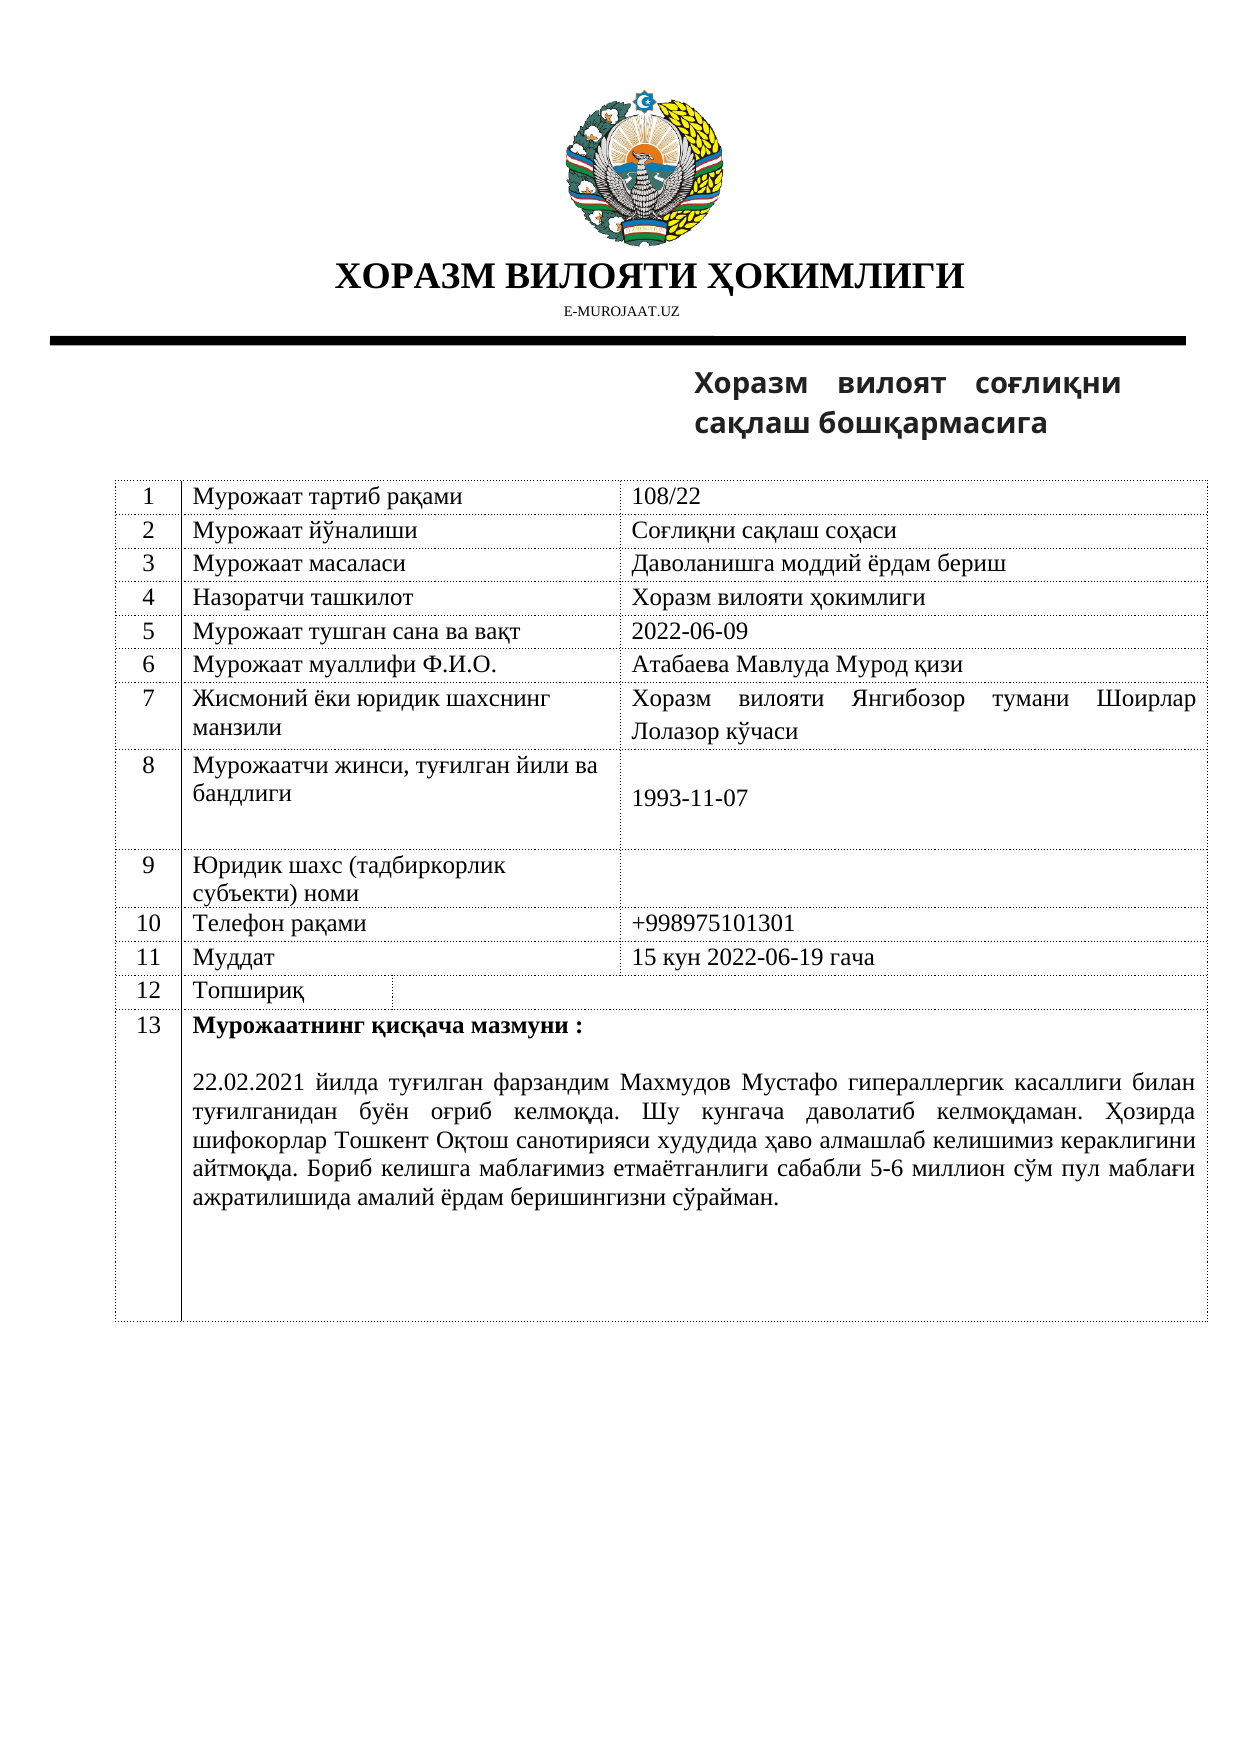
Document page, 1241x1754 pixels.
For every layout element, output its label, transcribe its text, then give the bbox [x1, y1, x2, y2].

table_cell Мурожаатчи жинси, туғилган йили ва бандлиги [182, 749, 620, 849]
table_cell Мурожаатнинг қисқача мазмуни : 22.02.2021 йилда туғилган фарзандим Махмудов Мустафо гипераллергик касаллиги билан туғилганидан буён оғриб келмоқда. Шу кунгача даволатиб келмоқдаман. Ҳозирда шифокорлар Тошкент Оқтош санотирияси худудида ҳаво алмашлаб келишимиз кераклигини айтмоқда. Бориб келишга маблағимиз етмаётганлиги сабабли 5-6 миллион сўм пул маблағи ажратилишида амалий ёрдам беришингизни сўрайман. [182, 1009, 1208, 1321]
table_cell [620, 849, 1208, 907]
text E-MUROJAAT.UZ [121, 303, 1122, 320]
table_cell Топшириқ [182, 975, 392, 1009]
table_cell 4 [115, 581, 181, 615]
table_cell 12 [115, 975, 181, 1009]
table_cell 1993-11-07 [620, 749, 1208, 849]
table_cell Мурожаат муаллифи Ф.И.О. [182, 648, 620, 682]
table_cell Назоратчи ташкилот [182, 581, 620, 615]
table_cell 7 [115, 682, 181, 749]
table_cell Хоразм вилояти ҳокимлиги [620, 581, 1208, 615]
table_cell Даволанишга моддий ёрдам бериш [620, 548, 1208, 581]
text Хоразм вилоят соғлиқни сақлаш бошқармасига [694, 362, 1122, 442]
text ХОРАЗМ ВИЛОЯТИ ҲОКИМЛИГИ [177, 89, 1122, 297]
table_cell 15 кун 2022-06-19 гача [620, 941, 1208, 974]
table_cell Мурожаат йўналиши [182, 514, 620, 547]
table_cell 10 [115, 907, 181, 941]
table_header 1 [115, 480, 181, 514]
table_cell +998975101301 [620, 907, 1208, 941]
table_cell 3 [115, 548, 181, 581]
table_cell Юридик шахс (тадбиркорлик субъекти) номи [182, 849, 620, 907]
table_cell 8 [115, 749, 181, 849]
table_cell Соғлиқни сақлаш соҳаси [620, 514, 1208, 547]
table_header 108/22 [620, 480, 1208, 514]
table_cell 13 [115, 1009, 181, 1321]
table_cell Жисмоний ёки юридик шахснинг манзили [182, 682, 620, 749]
table_cell Телефон рақами [182, 907, 620, 941]
table_cell 6 [115, 648, 181, 682]
table_cell 2022-06-09 [620, 615, 1208, 648]
table_cell Мурожаат тушган сана ва вақт [182, 615, 620, 648]
table_cell Мурожаат масаласи [182, 548, 620, 581]
table_header Мурожаат тартиб рақами [181, 480, 620, 514]
table_cell 9 [115, 849, 181, 907]
table_cell Муддат [182, 941, 620, 974]
picture [562, 88, 725, 248]
table_cell [392, 975, 1208, 1009]
table_cell 11 [115, 941, 181, 974]
table_cell 5 [115, 615, 181, 648]
table_cell Атабаева Мавлуда Мурод қизи [620, 648, 1208, 682]
table_cell 2 [115, 514, 181, 547]
table_cell Хоразм вилояти Янгибозор тумани Шоирлар Лолазор кўчаси [620, 682, 1208, 749]
